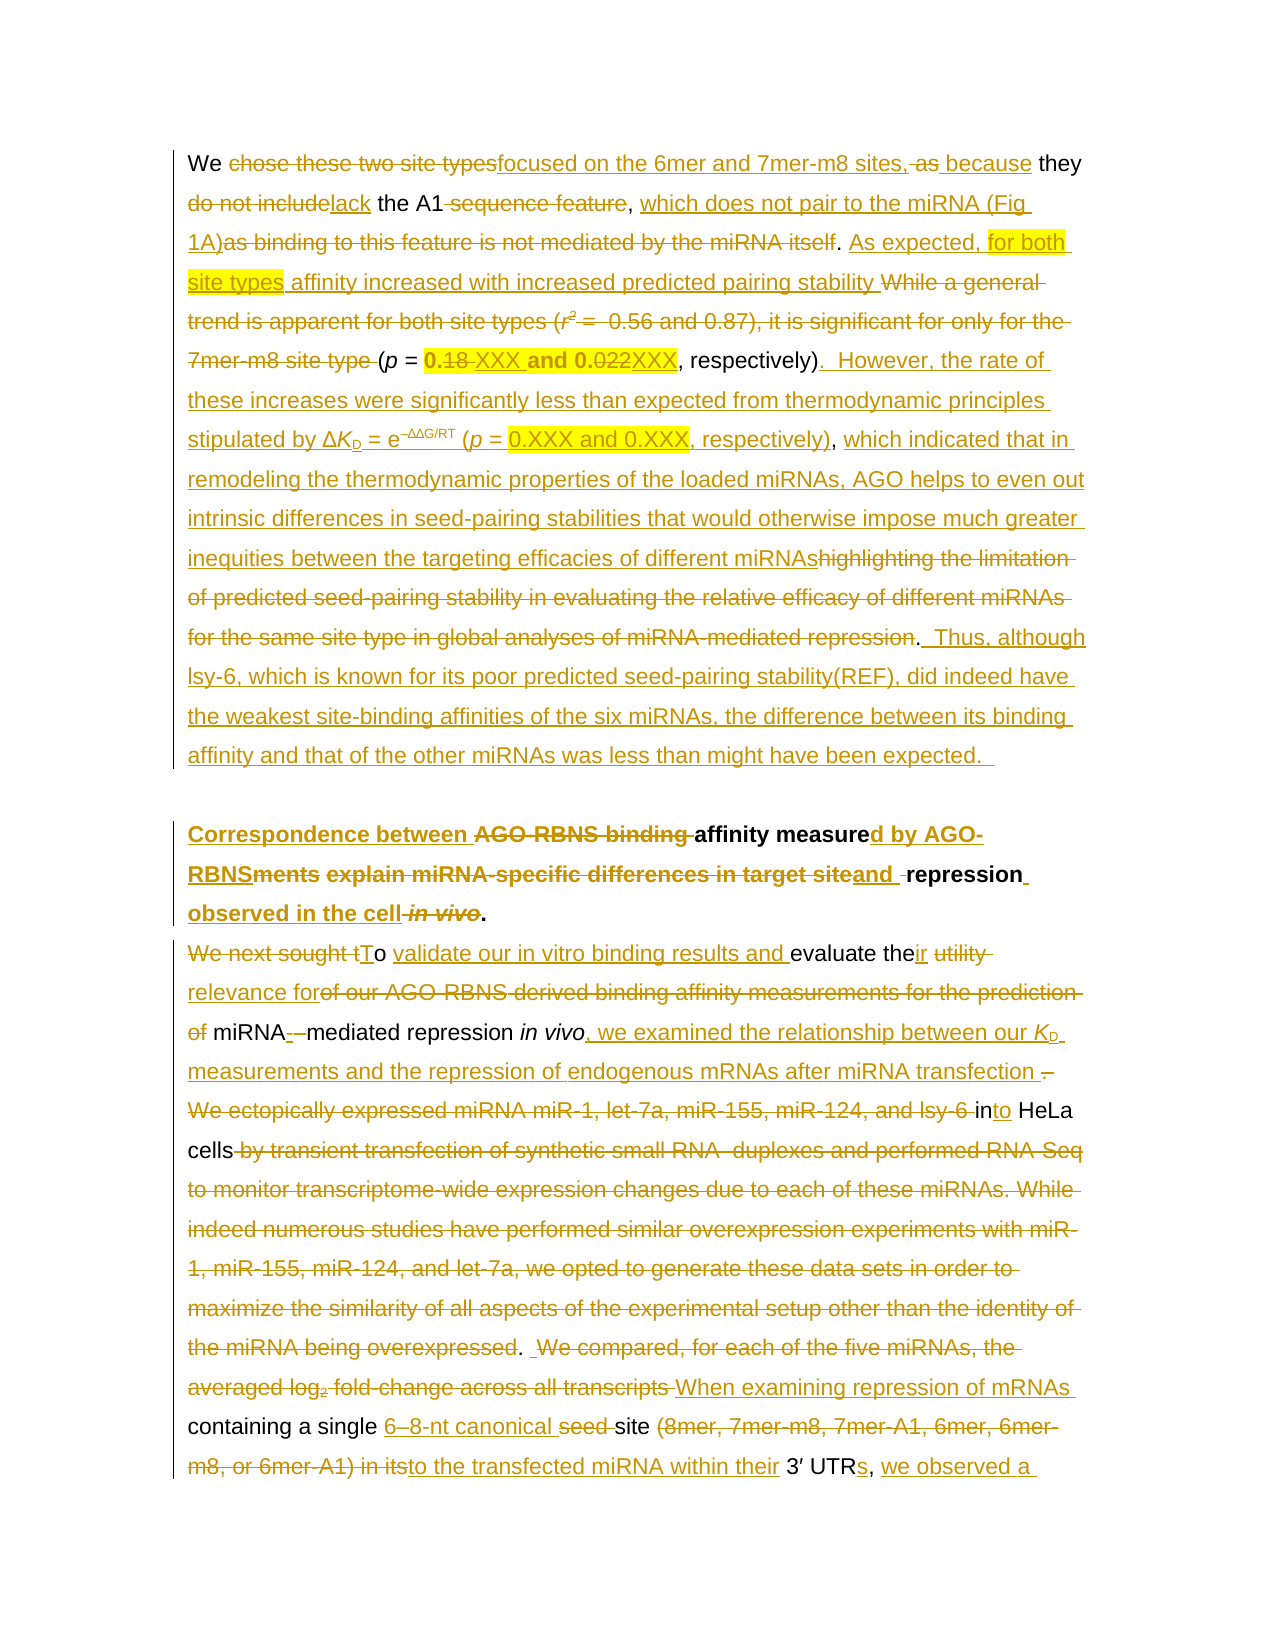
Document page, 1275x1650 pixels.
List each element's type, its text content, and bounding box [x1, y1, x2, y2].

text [187, 150, 1087, 768]
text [187, 939, 1087, 1479]
text affinity measure repression. [187, 821, 1087, 926]
